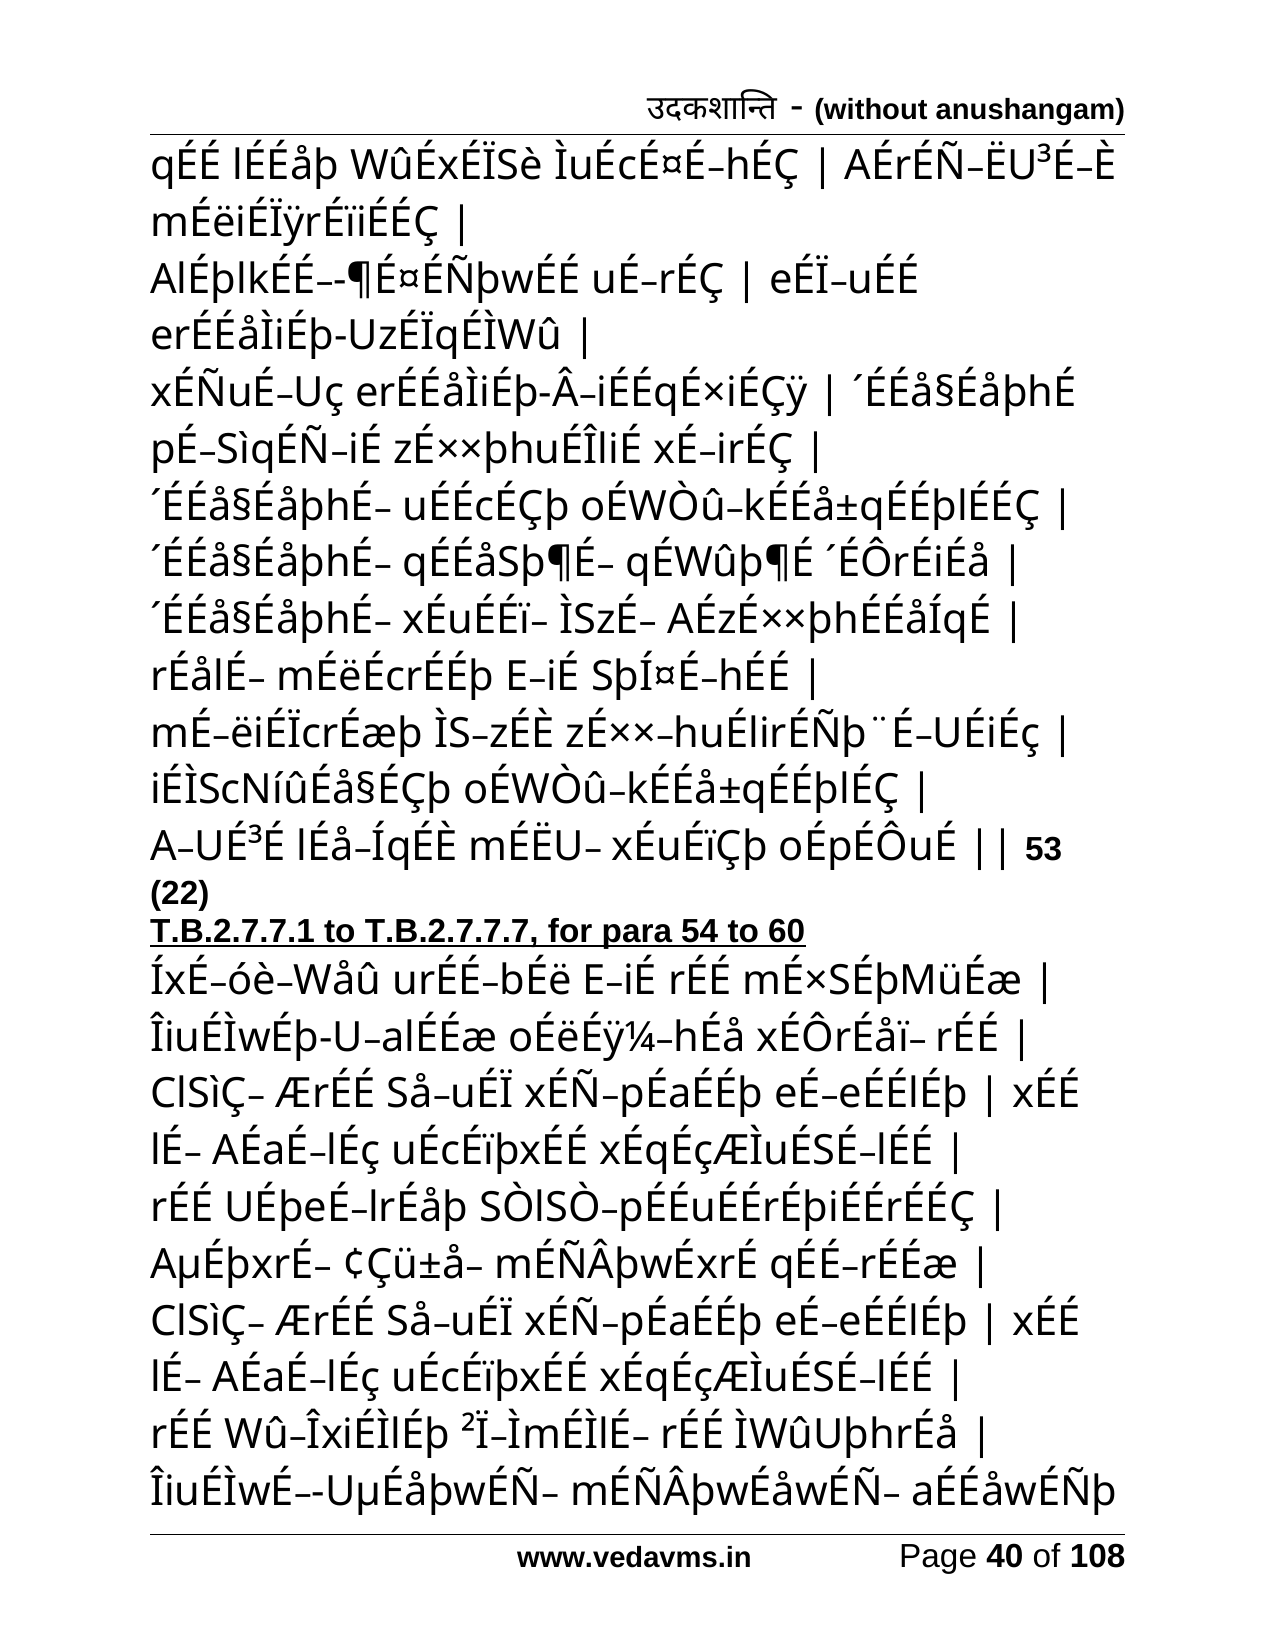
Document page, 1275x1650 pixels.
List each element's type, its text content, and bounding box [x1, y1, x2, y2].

text ÍxÉ–óè–Wåû urÉÉ–bÉë E–iÉ rÉÉ mÉ×SÉþMüÉæ | ÎiuÉÌwÉþ-U–alÉÉæ oÉëÉÿ¼–hÉå xÉÔrÉåï– rÉÉ | [150, 950, 1125, 1063]
text ClSìÇ– ÆrÉÉ Så–uÉÏ xÉÑ–pÉaÉÉþ eÉ–eÉÉlÉþ | xÉÉ lÉ– AÉaÉ–lÉç uÉcÉïþxÉÉ xÉqÉçÆÌuÉSÉ–lÉÉ | [150, 1063, 1125, 1177]
text mÉ–ëiÉÏcrÉæþ ÌS–zÉÈ zÉ××–huÉlirÉÑþ¨É–UÉiÉç | iÉÌScNíûÉå§ÉÇþ oÉWÒû–kÉÉå±qÉÉþlÉÇ | [150, 703, 1125, 816]
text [150, 1404, 1125, 1517]
text rÉÉ UÉþeÉ–lrÉåþ SÒlSÒ–pÉÉuÉÉrÉþiÉÉrÉÉÇ | AµÉþxrÉ– ¢Çü±å– mÉÑÂþwÉxrÉ qÉÉ–rÉÉæ | [150, 1177, 1125, 1290]
text ´ÉÉå§ÉåþhÉ– xÉuÉÉï– ÌSzÉ– AÉzÉ××þhÉÉåÍqÉ | rÉålÉ– mÉëÉcrÉÉþ E–iÉ SþÍ¤É–hÉÉ | [150, 589, 1125, 703]
text qÉÉ lÉÉåþ WûÉxÉÏSè ÌuÉcÉ¤É–hÉÇ | AÉrÉÑ–ËU³É–È mÉëiÉÏÿrÉïiÉÉÇ | [150, 135, 1125, 248]
text AlÉþlkÉÉ–-¶É¤ÉÑþwÉÉ uÉ–rÉÇ | eÉÏ–uÉÉ erÉÉåÌiÉþ-UzÉÏqÉÌWû | [150, 248, 1125, 362]
text ´ÉÉå§ÉåþhÉ– uÉÉcÉÇþ oÉWÒû–kÉÉå±qÉÉþlÉÉÇ | ´ÉÉå§ÉåþhÉ– qÉÉåSþ¶É– qÉWûþ¶É ´ÉÔrÉiÉå | [150, 476, 1125, 589]
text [150, 1290, 1125, 1404]
text T.B.2.7.7.1 to T.B.2.7.7.7, for para 54 to 60 [150, 911, 1125, 950]
text xÉÑuÉ–Uç erÉÉåÌiÉþ-Â–iÉÉqÉ×iÉÇÿ | ´ÉÉå§ÉåþhÉ pÉ–SìqÉÑ–iÉ zÉ××þhuÉÎliÉ xÉ–irÉÇ | [150, 362, 1125, 476]
text A–UÉ³É lÉå–ÍqÉÈ mÉËU– xÉuÉïÇþ oÉpÉÔuÉ || 53 (22) [150, 816, 1125, 911]
